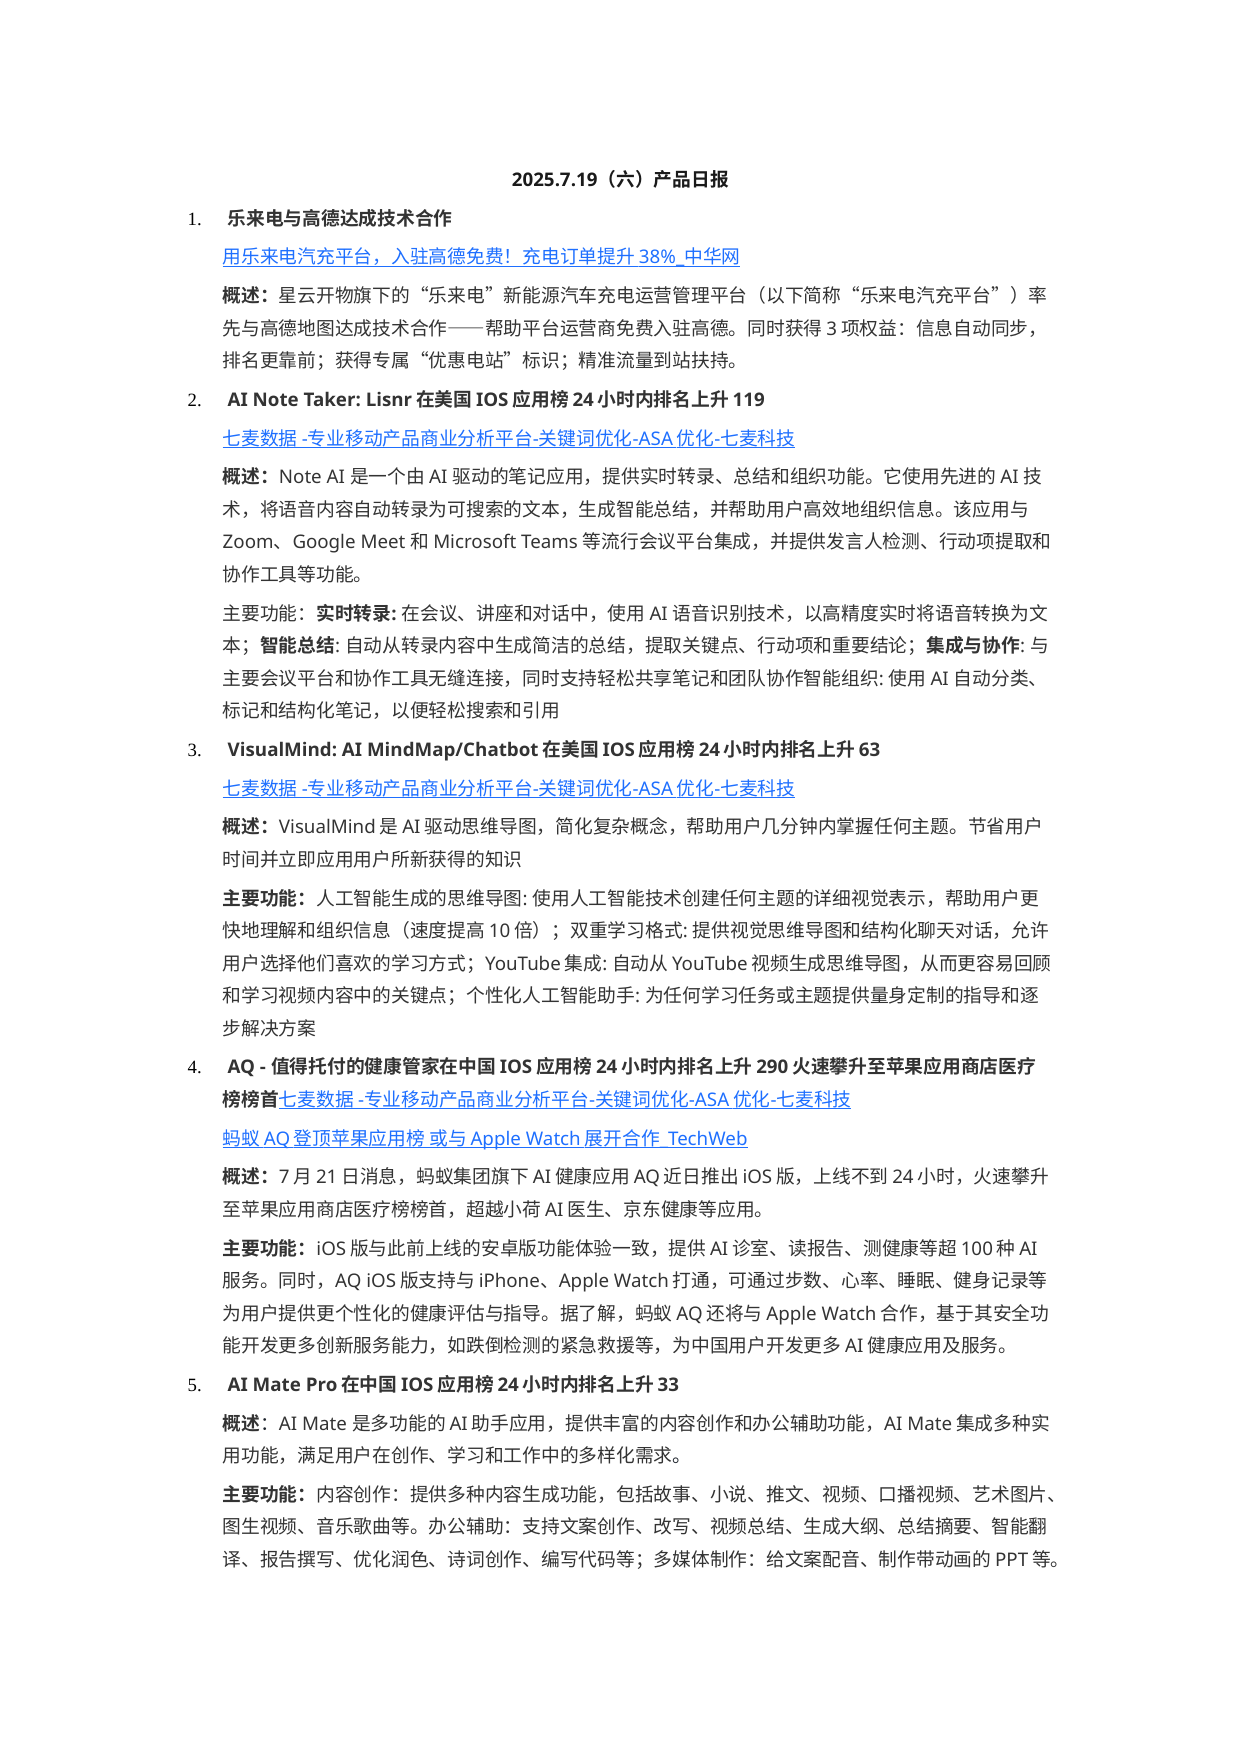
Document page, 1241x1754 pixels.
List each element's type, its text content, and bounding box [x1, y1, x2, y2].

text 概述：星云开物旗下的“乐来电”新能源汽车充电运营管理平台（以下简称“乐来电汽充平台”）率先与高德地图达成技术合作——帮助平台运营商免费入驻高德。同时获得3项权益：信息自动同步，排名更靠前；获得专属“优惠电站”标识；精准流量到站扶持。 [222, 278, 1053, 376]
text 主要功能：实时转录: 在会议、讲座和对话中，使用 AI 语音识别技术，以高精度实时将语音转换为文本；智能总结: 自动从转录内容中生成简洁的总结，提取关键点、行动项和重要结论；集成与协作: 与主要会议平台和协作工具无缝连接，同时支持轻松共享笔记和团队协作智能组织: 使用 AI 自动分类、标记和结构化笔记，以便轻松搜索和引用 [222, 596, 1053, 726]
subtitle 2025.7.19（六）产品日报 [187, 162, 1053, 194]
text 概述：AI Mate 是多功能的AI助手应用，提供丰富的内容创作和办公辅助功能，AI Mate集成多种实用功能，满足用户在创作、学习和工作中的多样化需求。 [222, 1406, 1053, 1471]
list VisualMind: AI MindMap/Chatbot在美国IOS应用榜24小时内排名上升63 [187, 732, 1053, 764]
text 用乐来电汽充平台，入驻高德免费！充电订单提升38%_中华网 [222, 239, 1053, 272]
list AI Note Taker: Lisnr在美国IOS应用榜24小时内排名上升119 [187, 382, 1053, 414]
text 概述：7月21日消息，蚂蚁集团旗下 AI健康应用AQ近日推出iOS版，上线不到24小时，火速攀升至苹果应用商店医疗榜榜首，超越小荷AI医生、京东健康等应用。 [222, 1159, 1053, 1224]
text 概述：Note AI 是一个由 AI 驱动的笔记应用，提供实时转录、总结和组织功能。它使用先进的 AI 技术，将语音内容自动转录为可搜索的文本，生成智能总结，并帮助用户高效地组织信息。该应用与 Zoom、Google Meet 和 Microsoft Teams 等流行会议平台集成，并提供发言人检测、行动项提取和协作工具等功能。 [222, 459, 1053, 589]
text 主要功能：内容创作：提供多种内容生成功能，包括故事、小说、推文、视频、口播视频、艺术图片、图生视频、音乐歌曲等。办公辅助：支持文案创作、改写、视频总结、生成大纲、总结摘要、智能翻译、报告撰写、优化润色、诗词创作、编写代码等；多媒体制作：给文案配音、制作带动画的PPT等。 [222, 1477, 1053, 1574]
text 七麦数据 -专业移动产品商业分析平台-关键词优化-ASA优化-七麦科技 [222, 771, 1053, 803]
list AQ - 值得托付的健康管家在中国IOS应用榜24小时内排名上升290火速攀升至苹果应用商店医疗榜榜首七麦数据 -专业移动产品商业分析平台-关键词优化-ASA优化-七麦科技 [187, 1049, 1053, 1114]
list AI Mate Pro在中国IOS应用榜24小时内排名上升33 [187, 1367, 1053, 1399]
text 主要功能：iOS版与此前上线的安卓版功能体验一致，提供AI诊室、读报告、测健康等超100种AI服务。同时，AQ iOS版支持与iPhone、Apple Watch打通，可通过步数、心率、睡眠、健身记录等为用户提供更个性化的健康评估与指导。据了解，蚂蚁AQ还将与Apple Watch合作，基于其安全功能开发更多创新服务能力，如跌倒检测的紧急救援等，为中国用户开发更多AI健康应用及服务。 [222, 1231, 1053, 1361]
text 主要功能：人工智能生成的思维导图: 使用人工智能技术创建任何主题的详细视觉表示，帮助用户更快地理解和组织信息（速度提高10倍）；双重学习格式: 提供视觉思维导图和结构化聊天对话，允许用户选择他们喜欢的学习方式；YouTube集成: 自动从YouTube视频生成思维导图，从而更容易回顾和学习视频内容中的关键点；个性化人工智能助手: 为任何学习任务或主题提供量身定制的指导和逐步解决方案 [222, 881, 1053, 1043]
text 七麦数据 -专业移动产品商业分析平台-关键词优化-ASA优化-七麦科技 [222, 421, 1053, 453]
list 乐来电与高德达成技术合作 [187, 201, 1053, 233]
text 概述：VisualMind是AI驱动思维导图，简化复杂概念，帮助用户几分钟内掌握任何主题。节省用户时间并立即应用用户所新获得的知识 [222, 809, 1053, 874]
text 蚂蚁AQ登顶苹果应用榜 或与Apple Watch展开合作_TechWeb [222, 1121, 1053, 1153]
